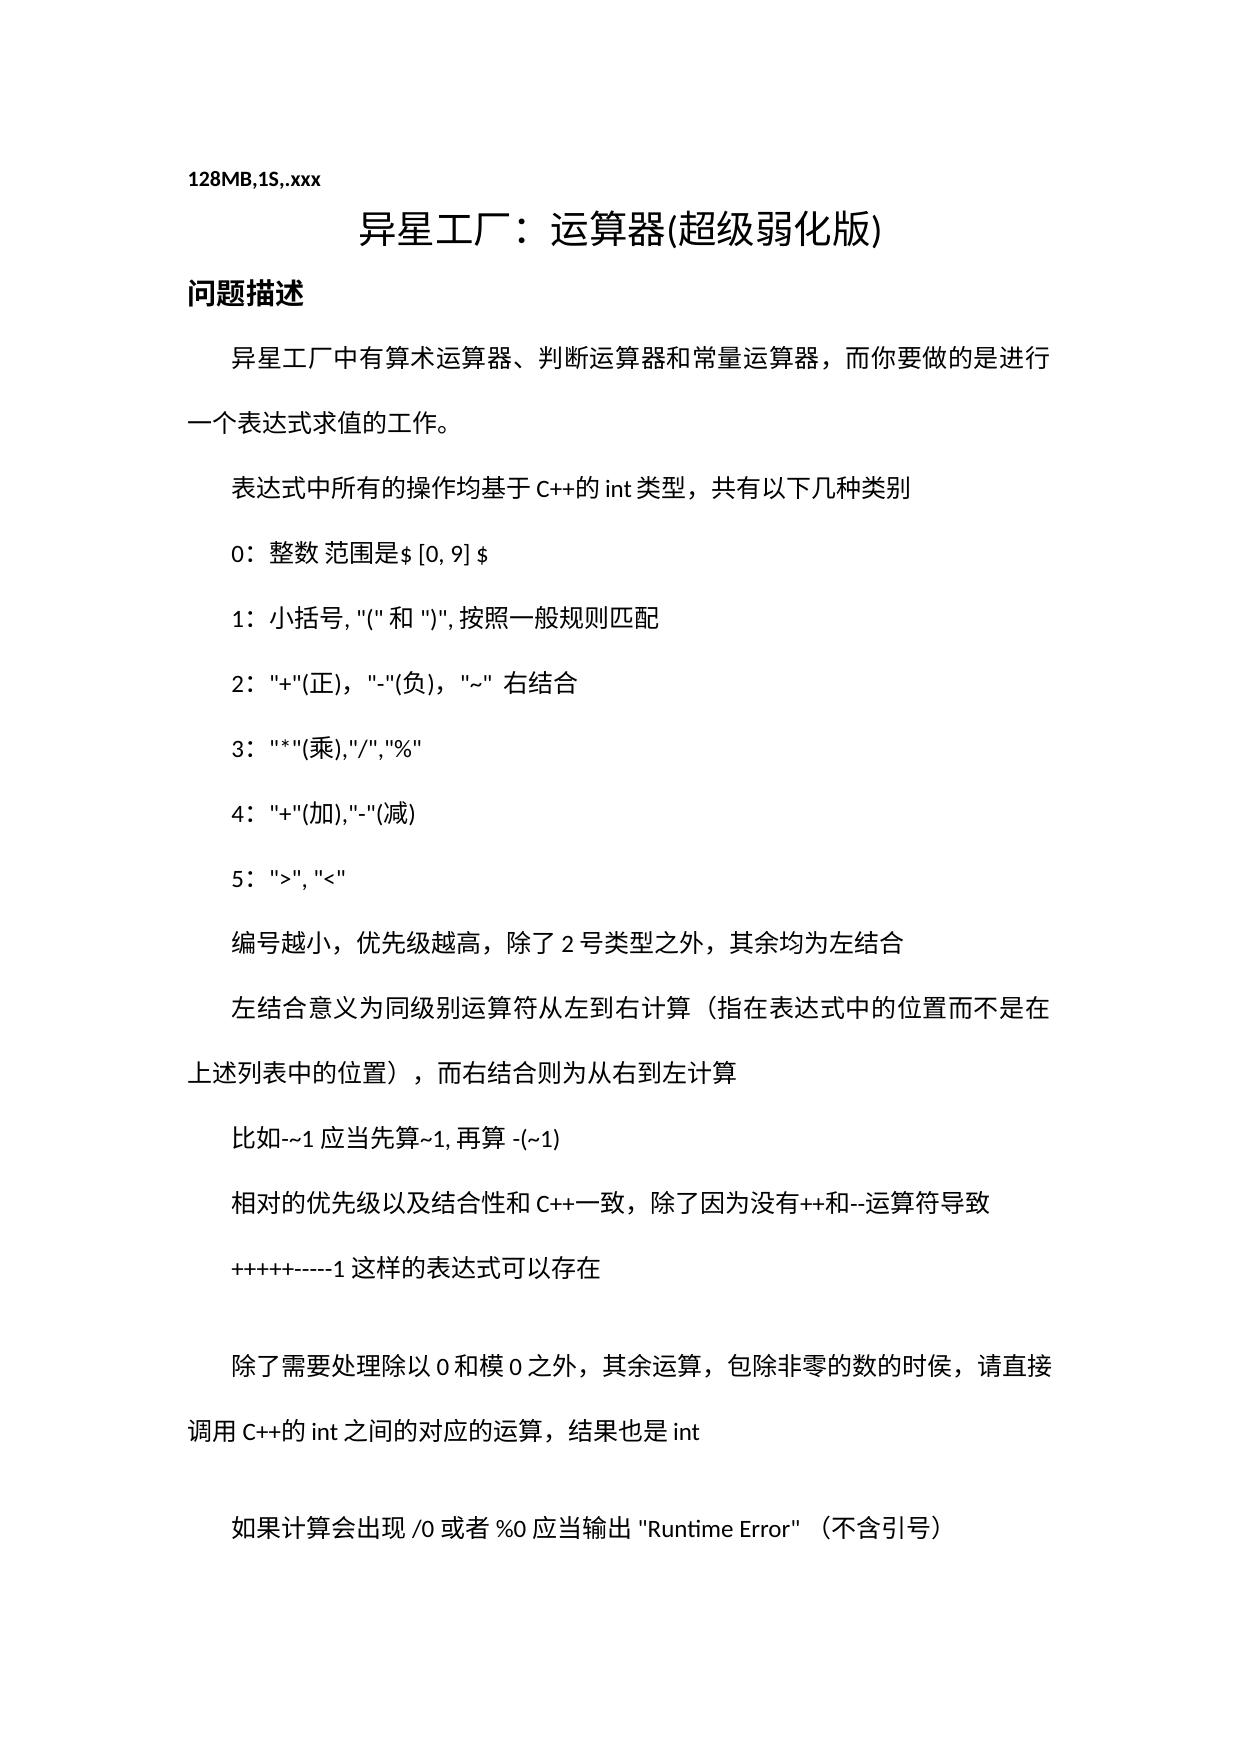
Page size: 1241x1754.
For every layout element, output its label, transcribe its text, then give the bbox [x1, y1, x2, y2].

text 0：整数 范围是$ [0, 9] $ [187, 519, 1053, 584]
text 异星工厂中有算术运算器、判断运算器和常量运算器，而你要做的是进行一个表达式求值的工作。 [187, 324, 1053, 454]
text 除了需要处理除以0和模0之外，其余运算，包除非零的数的时侯，请直接调用C++的int之间的对应的运算，结果也是int [187, 1332, 1053, 1462]
text 问题描述 [187, 259, 1053, 324]
text 编号越小，优先级越高，除了2号类型之外，其余均为左结合 [187, 909, 1053, 974]
text 比如-~1 应当先算~1, 再算 -(~1) [187, 1104, 1053, 1169]
text 相对的优先级以及结合性和C++一致，除了因为没有++和--运算符导致 [187, 1169, 1053, 1234]
text 2："+"(正)，"-"(负)，"~" 右结合 [187, 649, 1053, 714]
text +++++-----1 这样的表达式可以存在 [187, 1234, 1053, 1299]
text 5：">", "<" [187, 844, 1053, 909]
text 1：小括号, "(" 和 ")", 按照一般规则匹配 [187, 584, 1053, 649]
text 表达式中所有的操作均基于C++的int类型，共有以下几种类别 [187, 454, 1053, 519]
text 如果计算会出现 /0 或者 %0 应当输出 "Runtime Error" （不含引号） [187, 1494, 1053, 1559]
text 4："+"(加),"-"(减) [187, 779, 1053, 844]
text 128MB,1S,.xxx [187, 162, 1053, 194]
text 左结合意义为同级别运算符从左到右计算（指在表达式中的位置而不是在上述列表中的位置），而右结合则为从右到左计算 [187, 974, 1053, 1104]
text 3："*"(乘),"/","%" [187, 714, 1053, 779]
text 异星工厂：运算器(超级弱化版) [187, 194, 1053, 259]
